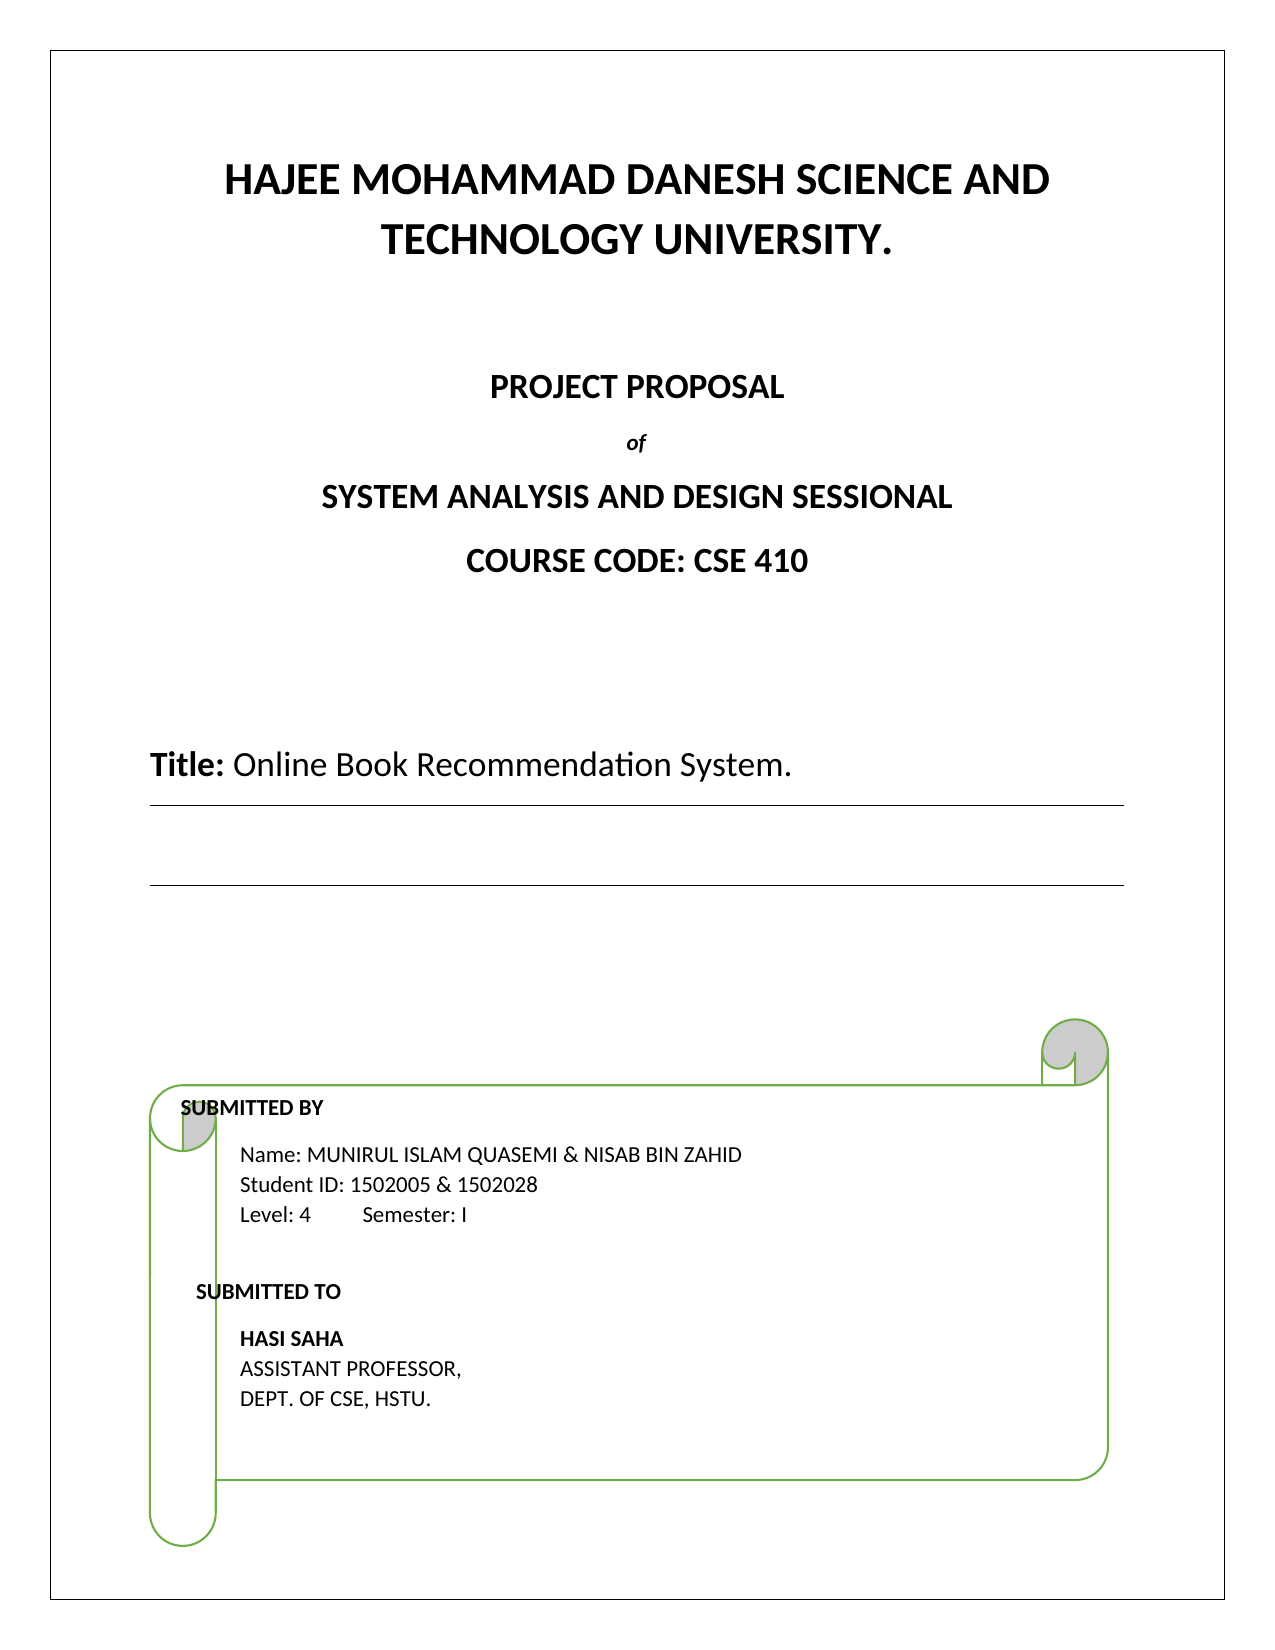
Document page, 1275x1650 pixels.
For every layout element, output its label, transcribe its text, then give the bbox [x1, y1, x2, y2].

text Title: Online Book Recommendation System. [150, 742, 1124, 785]
text PROJECT PROPOSAL [150, 364, 1124, 407]
text HAJEE MOHAMMAD DANESH SCIENCE AND TECHNOLOGY UNIVERSITY. [150, 150, 1124, 266]
text of [150, 428, 1124, 456]
text SYSTEM ANALYSIS AND DESIGN SESSIONAL [150, 474, 1124, 518]
text COURSE CODE: CSE 410 [150, 538, 1124, 581]
